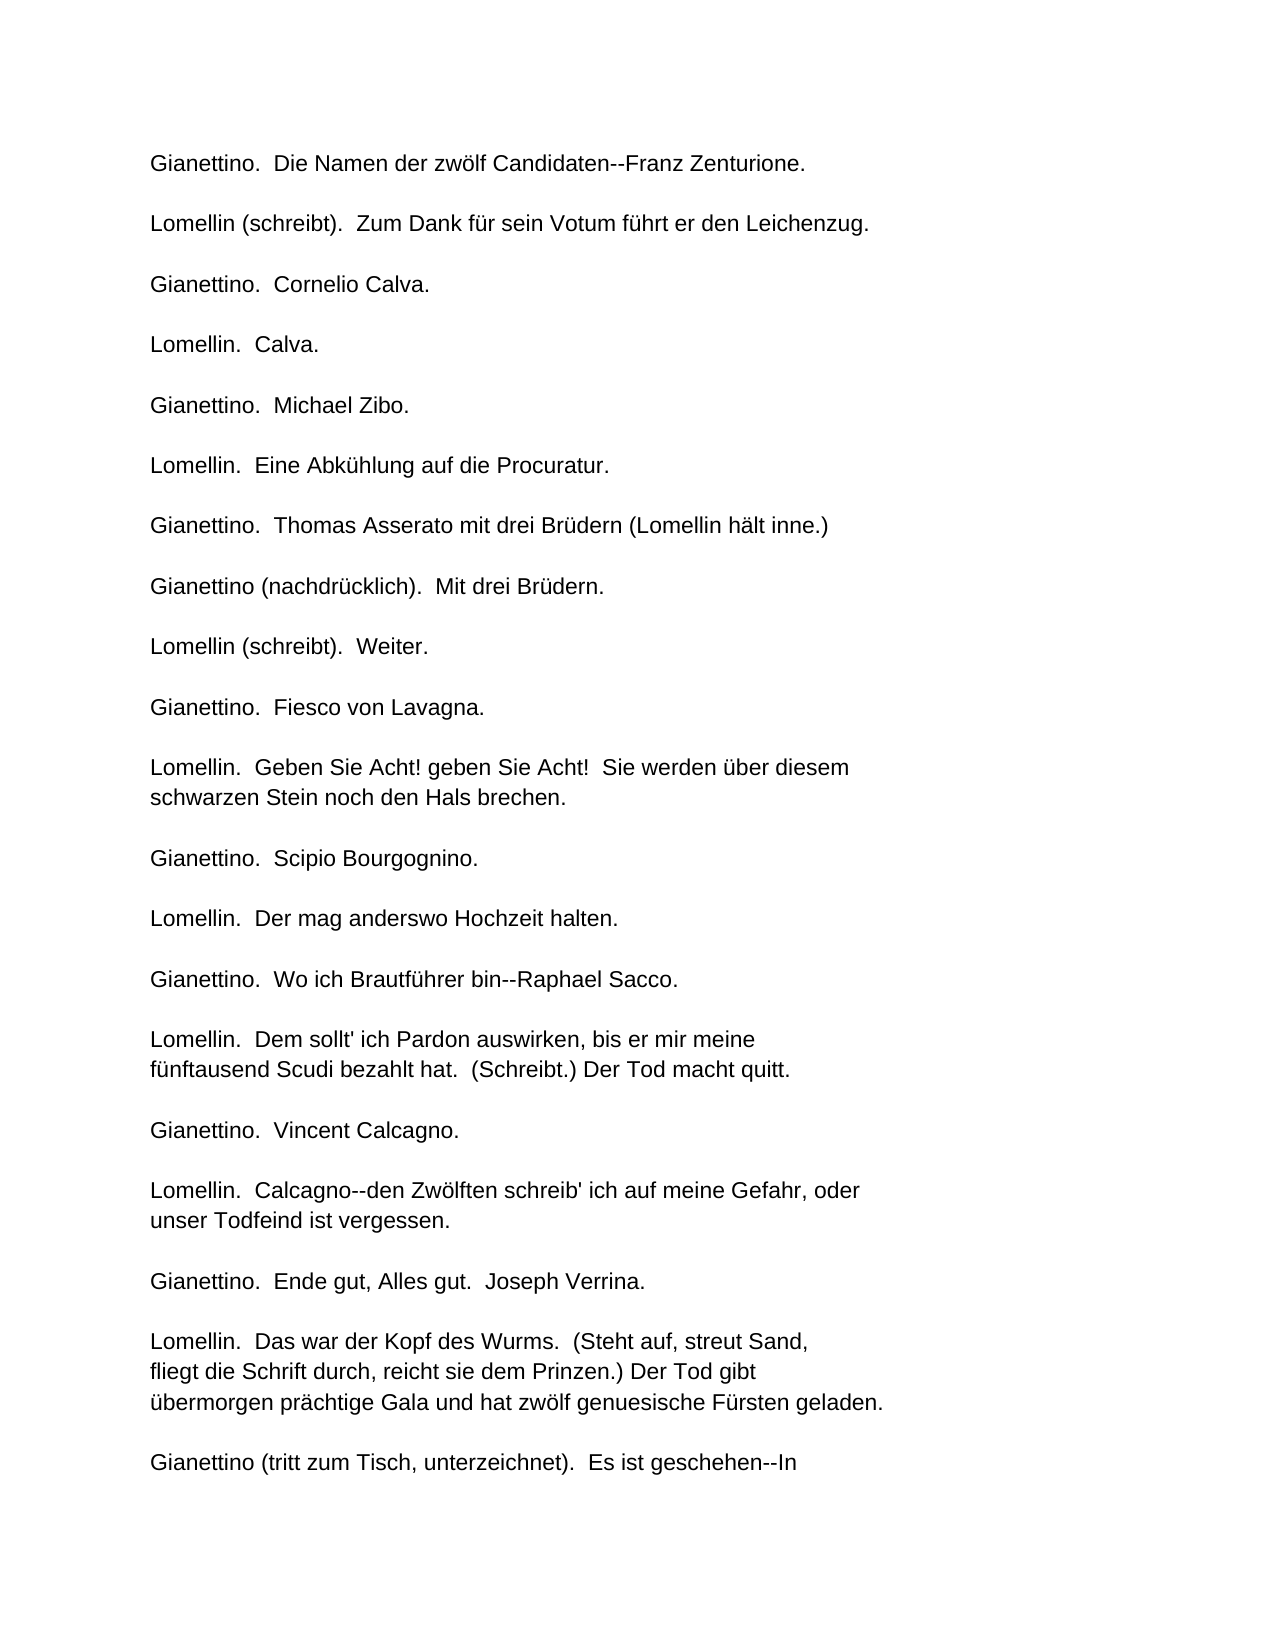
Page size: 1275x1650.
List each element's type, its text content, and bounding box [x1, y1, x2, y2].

text schwarzen Stein noch den Hals brechen. [150, 784, 1125, 811]
text Gianettino (tritt zum Tisch, unterzeichnet). Es ist geschehen--In [150, 1449, 1125, 1475]
text Gianettino. Fiesco von Lavagna. [150, 694, 1125, 720]
text fünftausend Scudi bezahlt hat. (Schreibt.) Der Tod macht quitt. [150, 1056, 1125, 1083]
text Lomellin. Das war der Kopf des Wurms. (Steht auf, streut Sand, [150, 1328, 1125, 1354]
text Lomellin. Dem sollt' ich Pardon auswirken, bis er mir meine [150, 1026, 1125, 1052]
text Gianettino. Michael Zibo. [150, 392, 1125, 418]
text fliegt die Schrift durch, reicht sie dem Prinzen.) Der Tod gibt [150, 1358, 1125, 1385]
text Lomellin. Calva. [150, 331, 1125, 358]
text Gianettino. Wo ich Brautführer bin--Raphael Sacco. [150, 966, 1125, 992]
text übermorgen prächtige Gala und hat zwölf genuesische Fürsten geladen. [150, 1388, 1125, 1415]
text Lomellin. Eine Abkühlung auf die Procuratur. [150, 452, 1125, 478]
text Lomellin. Der mag anderswo Hochzeit halten. [150, 905, 1125, 932]
text Lomellin (schreibt). Weiter. [150, 633, 1125, 660]
text Gianettino. Vincent Calcagno. [150, 1117, 1125, 1143]
text Lomellin (schreibt). Zum Dank für sein Votum führt er den Leichenzug. [150, 210, 1125, 237]
text Gianettino. Scipio Bourgognino. [150, 845, 1125, 871]
text Gianettino. Die Namen der zwölf Candidaten--Franz Zenturione. [150, 150, 1125, 176]
text Lomellin. Calcagno--den Zwölften schreib' ich auf meine Gefahr, oder [150, 1177, 1125, 1203]
text Gianettino. Thomas Asserato mit drei Brüdern (Lomellin hält inne.) [150, 512, 1125, 539]
text Gianettino (nachdrücklich). Mit drei Brüdern. [150, 573, 1125, 599]
text Gianettino. Ende gut, Alles gut. Joseph Verrina. [150, 1268, 1125, 1294]
text Lomellin. Geben Sie Acht! geben Sie Acht! Sie werden über diesem [150, 754, 1125, 781]
text Gianettino. Cornelio Calva. [150, 271, 1125, 297]
text unser Todfeind ist vergessen. [150, 1207, 1125, 1234]
